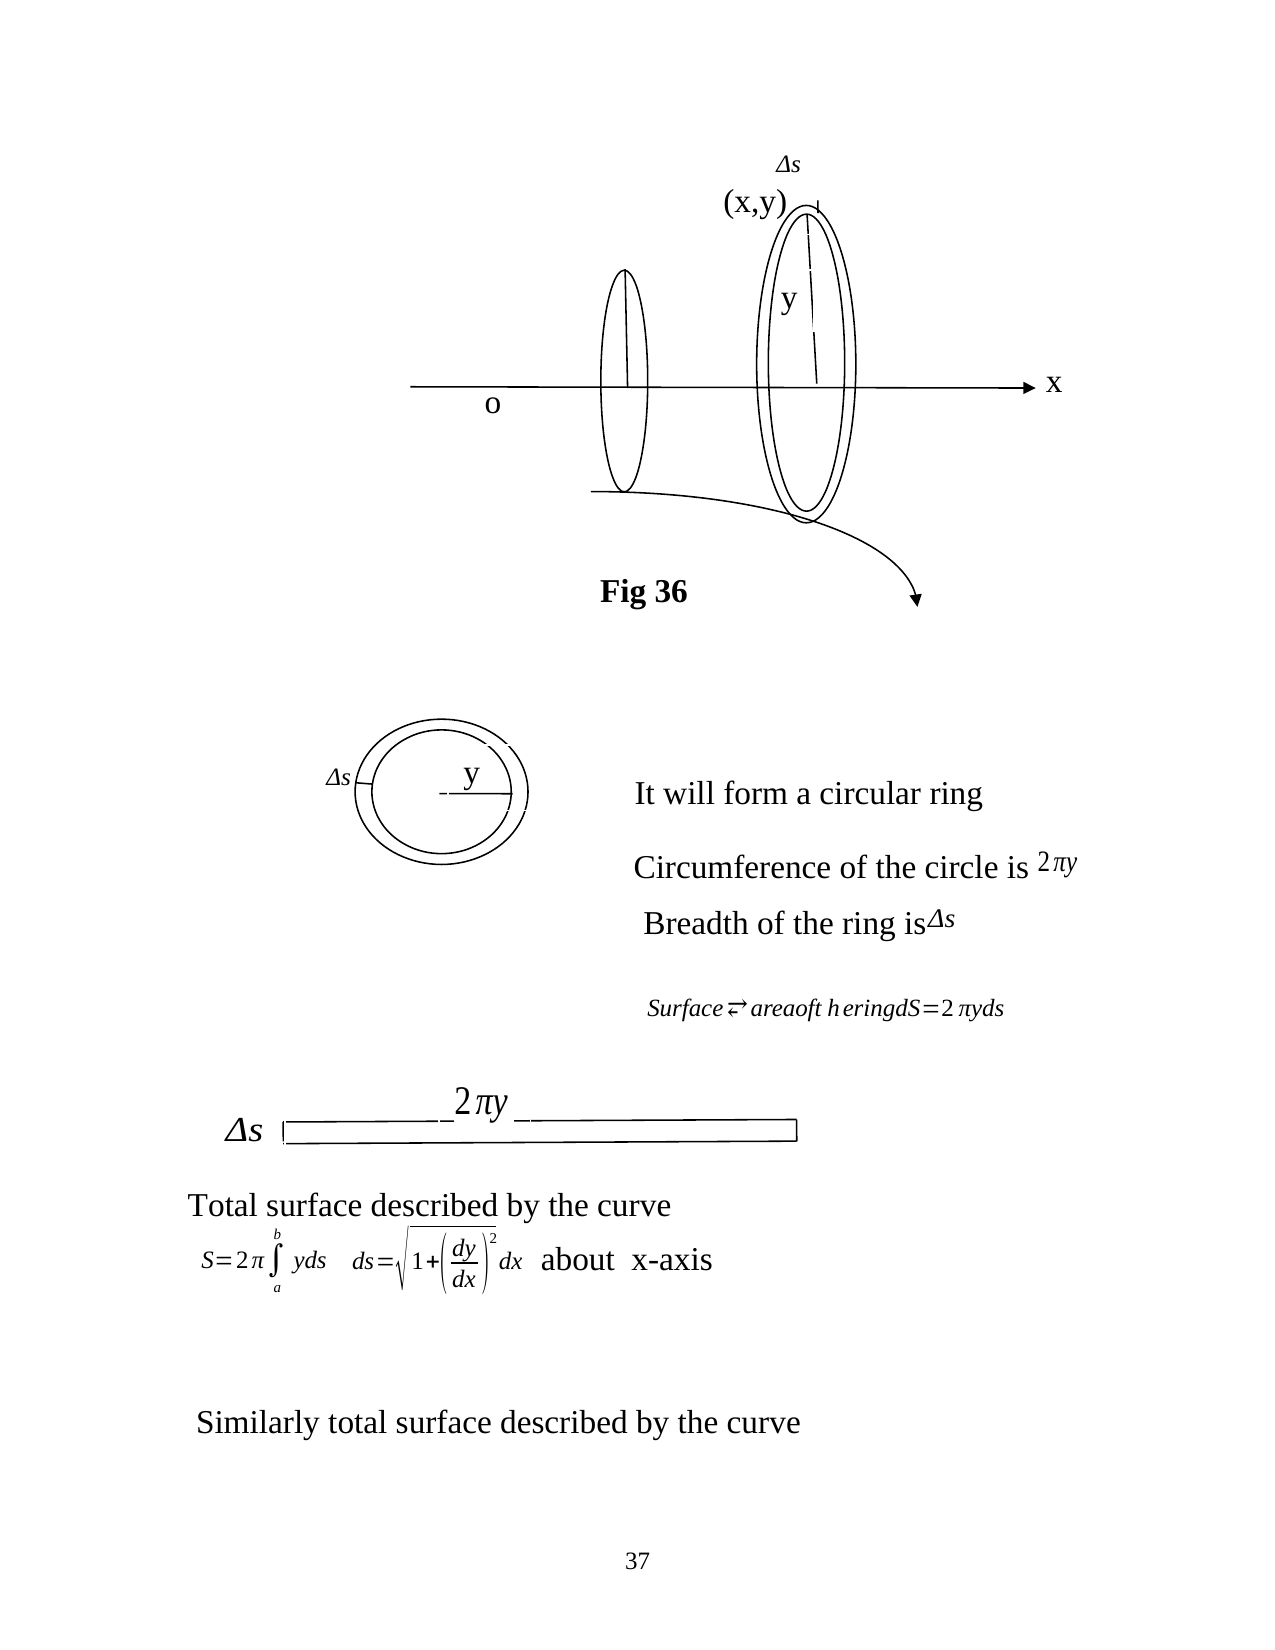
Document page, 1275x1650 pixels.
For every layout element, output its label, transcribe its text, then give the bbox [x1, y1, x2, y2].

text Fig 36 [187, 572, 1087, 610]
text about x-axis [187, 1223, 1087, 1297]
text Total surface described by the curve [187, 1185, 1087, 1223]
text Similarly total surface described by the curve [187, 1403, 1087, 1441]
